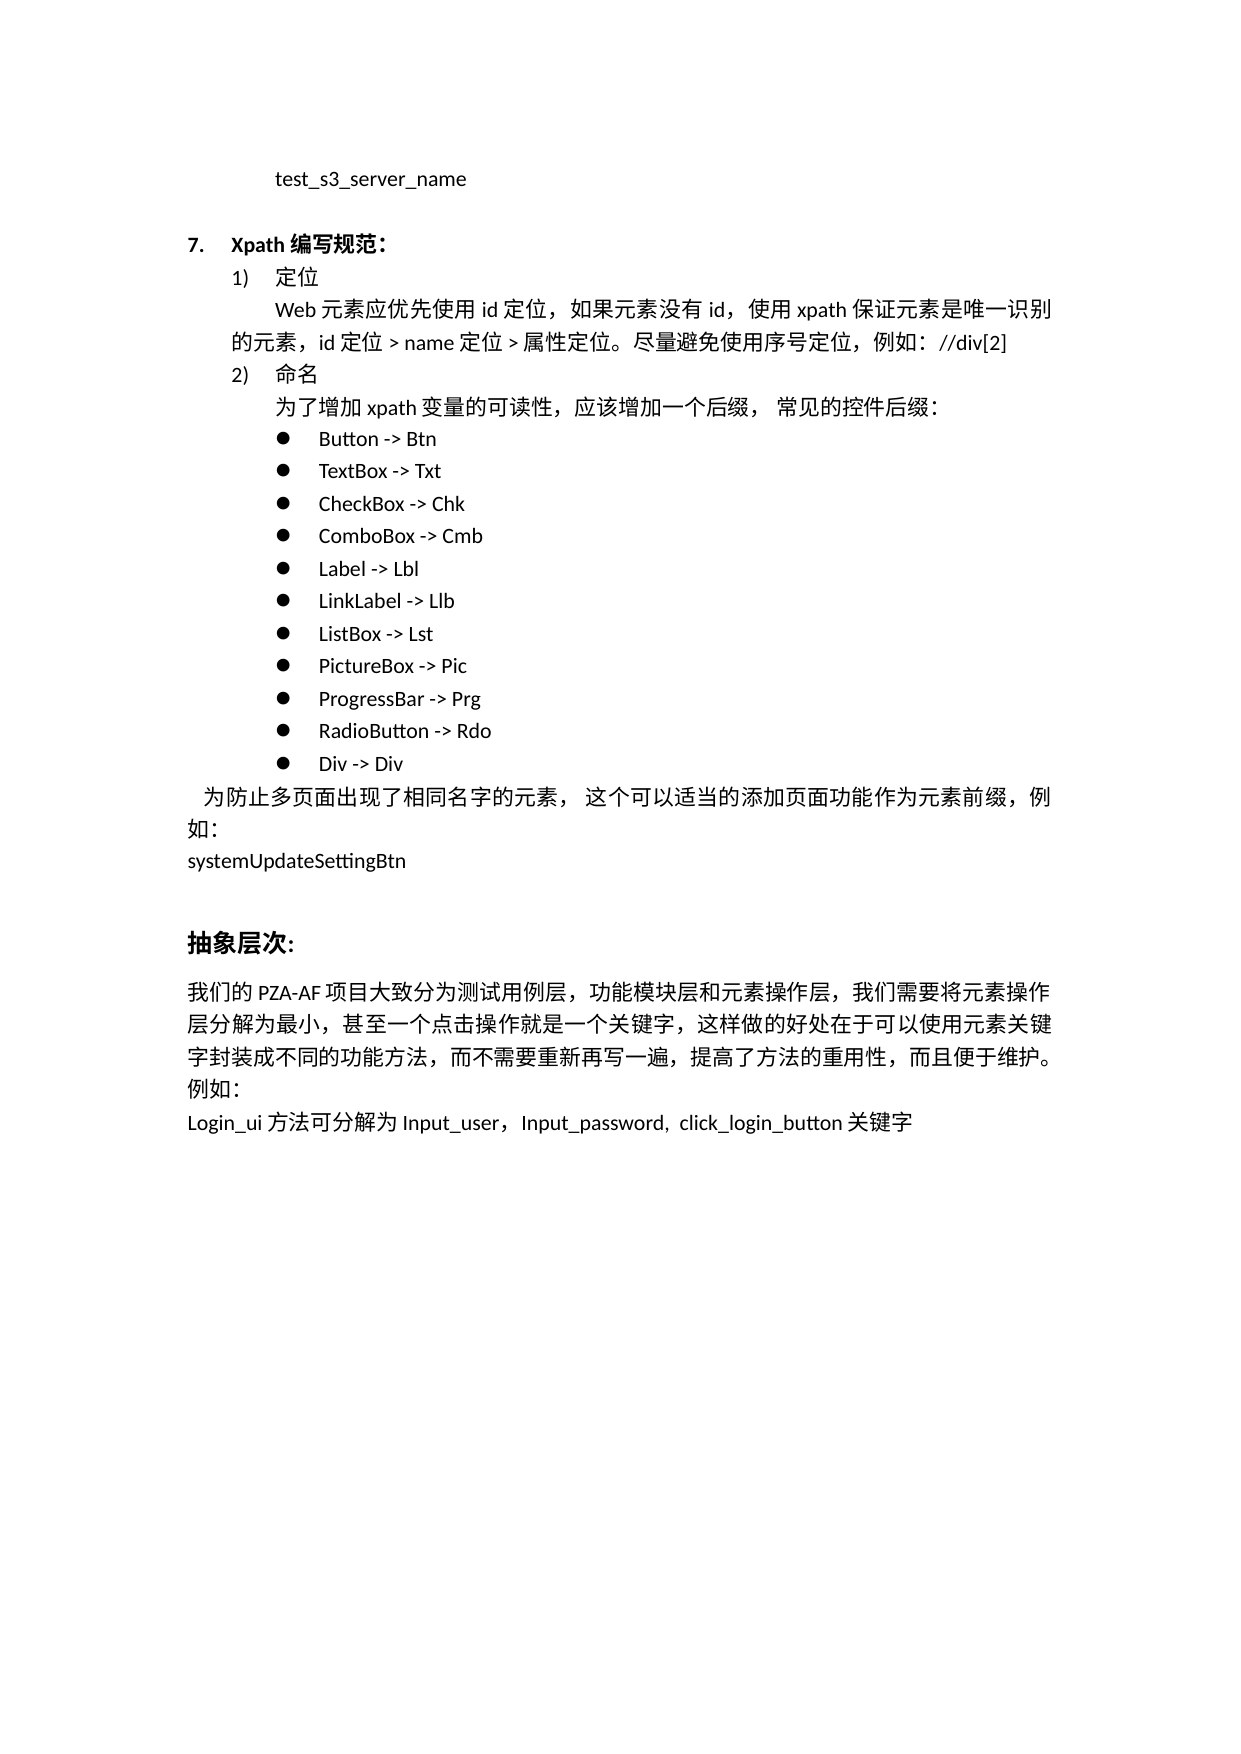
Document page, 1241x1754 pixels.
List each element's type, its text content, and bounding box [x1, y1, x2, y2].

list 命名 [231, 357, 1053, 389]
list RadioButton -> Rdo [275, 714, 1053, 747]
list LinkLabel -> Llb [275, 584, 1053, 617]
text 我们的PZA-AF项目大致分为测试用例层，功能模块层和元素操作层，我们需要将元素操作层分解为最小，甚至一个点击操作就是一个关键字，这样做的好处在于可以使用元素关键字封装成不同的功能方法，而不需要重新再写一遍，提高了方法的重用性，而且便于维护。 [187, 974, 1053, 1072]
list PictureBox -> Pic [275, 649, 1053, 682]
text 为了增加xpath变量的可读性，应该增加一个后缀， 常见的控件后缀： [231, 389, 1053, 422]
list CheckBox -> Chk [275, 487, 1053, 519]
text 为防止多页面出现了相同名字的元素， 这个可以适当的添加页面功能作为元素前缀，例如： [187, 779, 1053, 844]
text 抽象层次: [187, 909, 1053, 974]
text systemUpdateSettingBtn [187, 844, 1053, 877]
list ListBox -> Lst [275, 617, 1053, 649]
list 定位 [231, 259, 1053, 292]
list Button -> Btn [275, 422, 1053, 454]
list ComboBox -> Cmb [275, 519, 1053, 552]
list Div -> Div [275, 747, 1053, 779]
list test_s3_server_name [275, 162, 1053, 194]
text 例如： [187, 1072, 1053, 1104]
list ProgressBar -> Prg [275, 682, 1053, 714]
list Label -> Lbl [275, 552, 1053, 584]
list Xpath 编写规范： [187, 227, 1053, 259]
text Login_ui方法可分解为Input_user，Input_password, click_login_button关键字 [187, 1104, 1053, 1137]
text Web元素应优先使用id定位，如果元素没有id，使用xpath保证元素是唯一识别的元素，id定位 > name定位 > 属性定位。尽量避免使用序号定位，例如：//div[2] [231, 292, 1053, 357]
list TextBox -> Txt [275, 454, 1053, 487]
